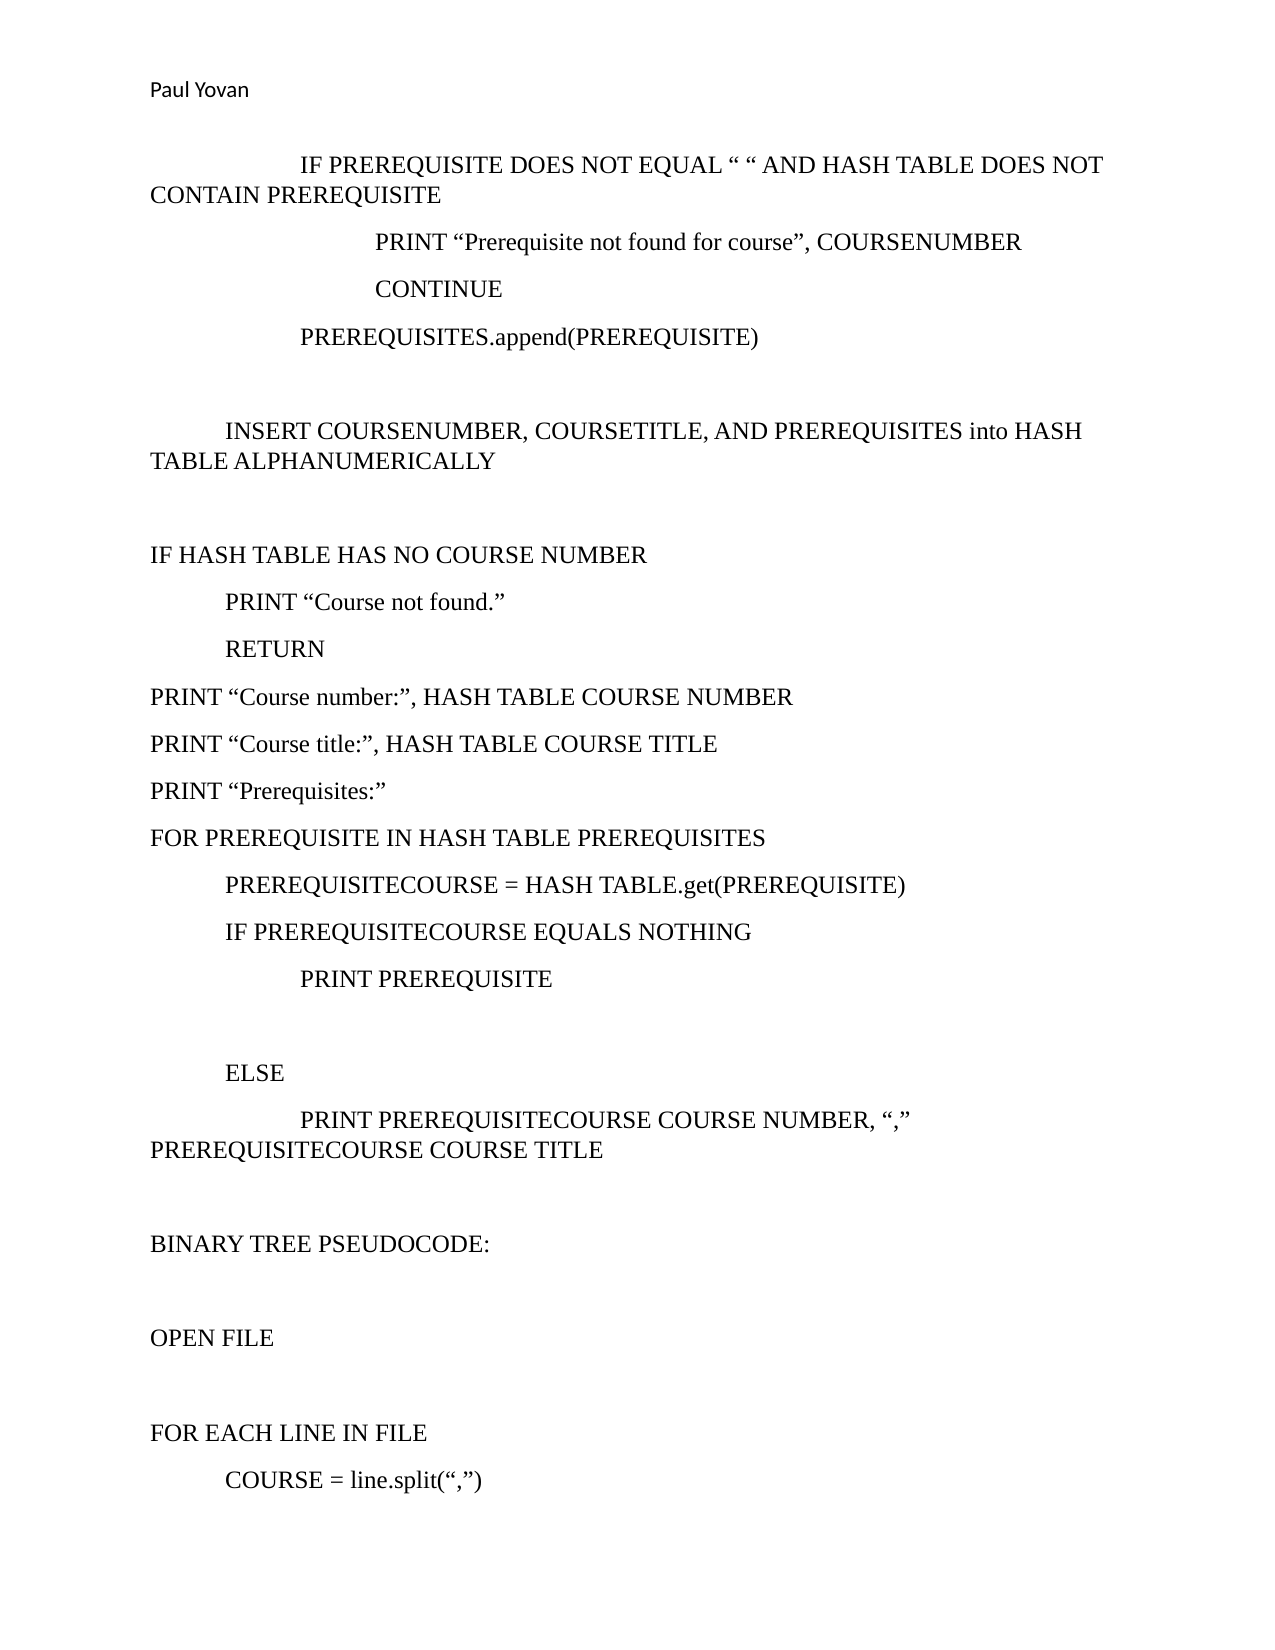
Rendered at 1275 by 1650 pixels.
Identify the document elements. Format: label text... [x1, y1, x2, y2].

text IF PREREQUISITECOURSE EQUALS NOTHING [150, 917, 1125, 946]
text FOR EACH LINE IN FILE [150, 1418, 1125, 1446]
text PRINT “Course number:”, HASH TABLE COURSE NUMBER [150, 682, 1125, 710]
text CONTINUE [150, 274, 1125, 303]
text RETURN [150, 634, 1125, 663]
text OPEN FILE [150, 1323, 1125, 1352]
text PRINT PREREQUISITECOURSE COURSE NUMBER, “,” PREREQUISITECOURSE COURSE TITLE [150, 1105, 1125, 1164]
text PRINT “Prerequisites:” [150, 776, 1125, 804]
text IF HASH TABLE HAS NO COURSE NUMBER [150, 540, 1125, 569]
text IF PREREQUISITE DOES NOT EQUAL “ “ AND HASH TABLE DOES NOT CONTAIN PREREQUISITE [150, 150, 1125, 209]
text PRINT “Course title:”, HASH TABLE COURSE TITLE [150, 729, 1125, 757]
text FOR PREREQUISITE IN HASH TABLE PREREQUISITES [150, 823, 1125, 852]
text ELSE [150, 1058, 1125, 1086]
text PREREQUISITES.append(PREREQUISITE) [150, 322, 1125, 350]
text PRINT PREREQUISITE [150, 964, 1125, 993]
text PRINT “Prerequisite not found for course”, COURSENUMBER [150, 227, 1125, 256]
text PREREQUISITECOURSE = HASH TABLE.get(PREREQUISITE) [150, 870, 1125, 899]
text PRINT “Course not found.” [150, 587, 1125, 616]
text INSERT COURSENUMBER, COURSETITLE, AND PREREQUISITES into HASH TABLE ALPHANUMERICALLY [150, 416, 1125, 475]
text BINARY TREE PSEUDOCODE: [150, 1229, 1125, 1258]
text COURSE = line.split(“,”) [150, 1465, 1125, 1493]
